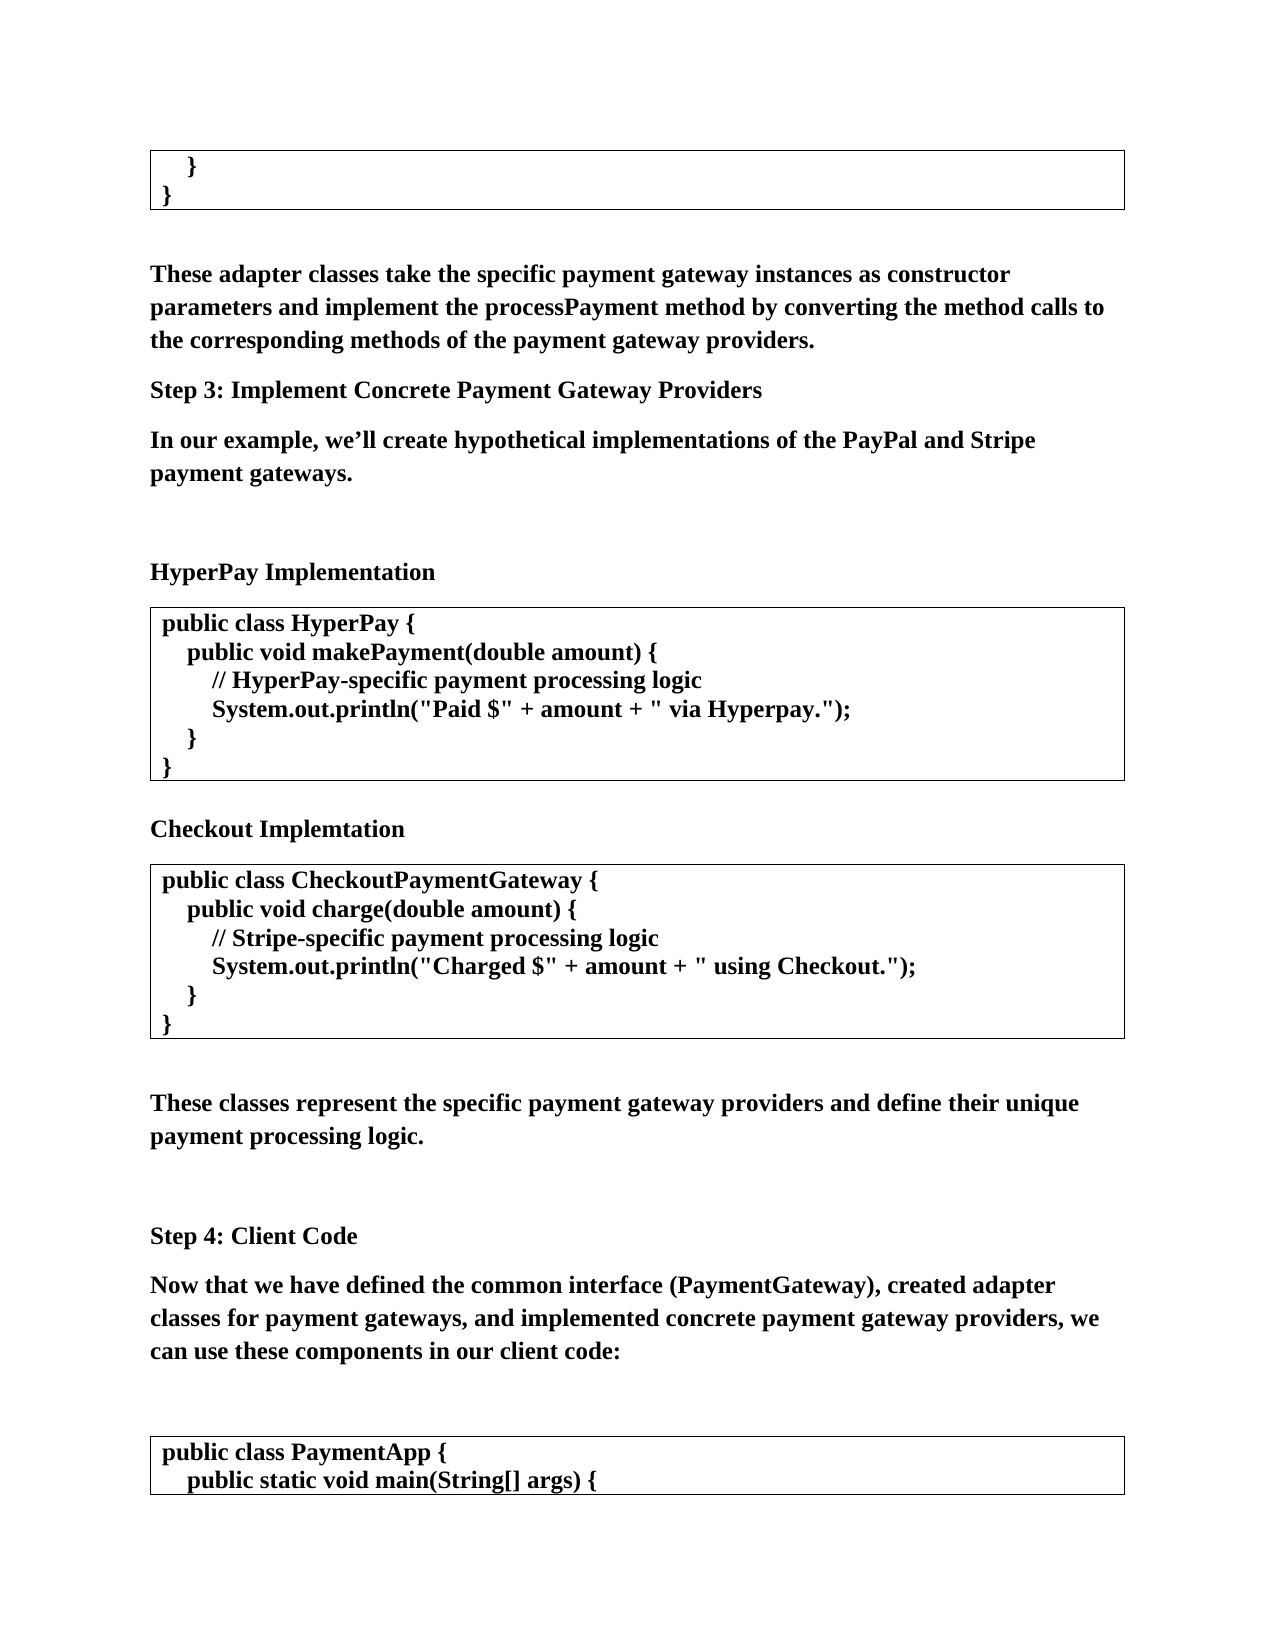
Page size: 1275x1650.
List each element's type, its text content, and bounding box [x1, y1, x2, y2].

text In our example, we’ll create hypothetical implementations of the PayPal and Stripe payment gateways. [150, 425, 1125, 486]
text These adapter classes take the specific payment gateway instances as constructor parameters and implement the processPayment method by converting the method calls to the corresponding methods of the payment gateway providers. [150, 259, 1125, 354]
text These classes represent the specific payment gateway providers and define their unique payment processing logic. [150, 1088, 1125, 1150]
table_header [151, 1437, 1124, 1494]
text HyperPay Implementation [150, 557, 1125, 586]
text Step 4: Client Code [150, 1221, 1125, 1249]
table_header public class CheckoutPaymentGateway { public void charge(double amount) { // Stripe-specific payment processing logic System.out.println("Charged $" + amount + " using Checkout."); } } [151, 865, 1124, 1038]
text Checkout Implemtation [150, 781, 1125, 843]
text Step 3: Implement Concrete Payment Gateway Providers [150, 375, 1125, 404]
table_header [151, 151, 1124, 208]
table_header public class HyperPay { public void makePayment(double amount) { // HyperPay-specific payment processing logic System.out.println("Paid $" + amount + " via Hyperpay."); } } [151, 608, 1124, 780]
text Now that we have defined the common interface (PaymentGateway), created adapter classes for payment gateways, and implemented concrete payment gateway providers, we can use these components in our client code: [150, 1270, 1125, 1365]
